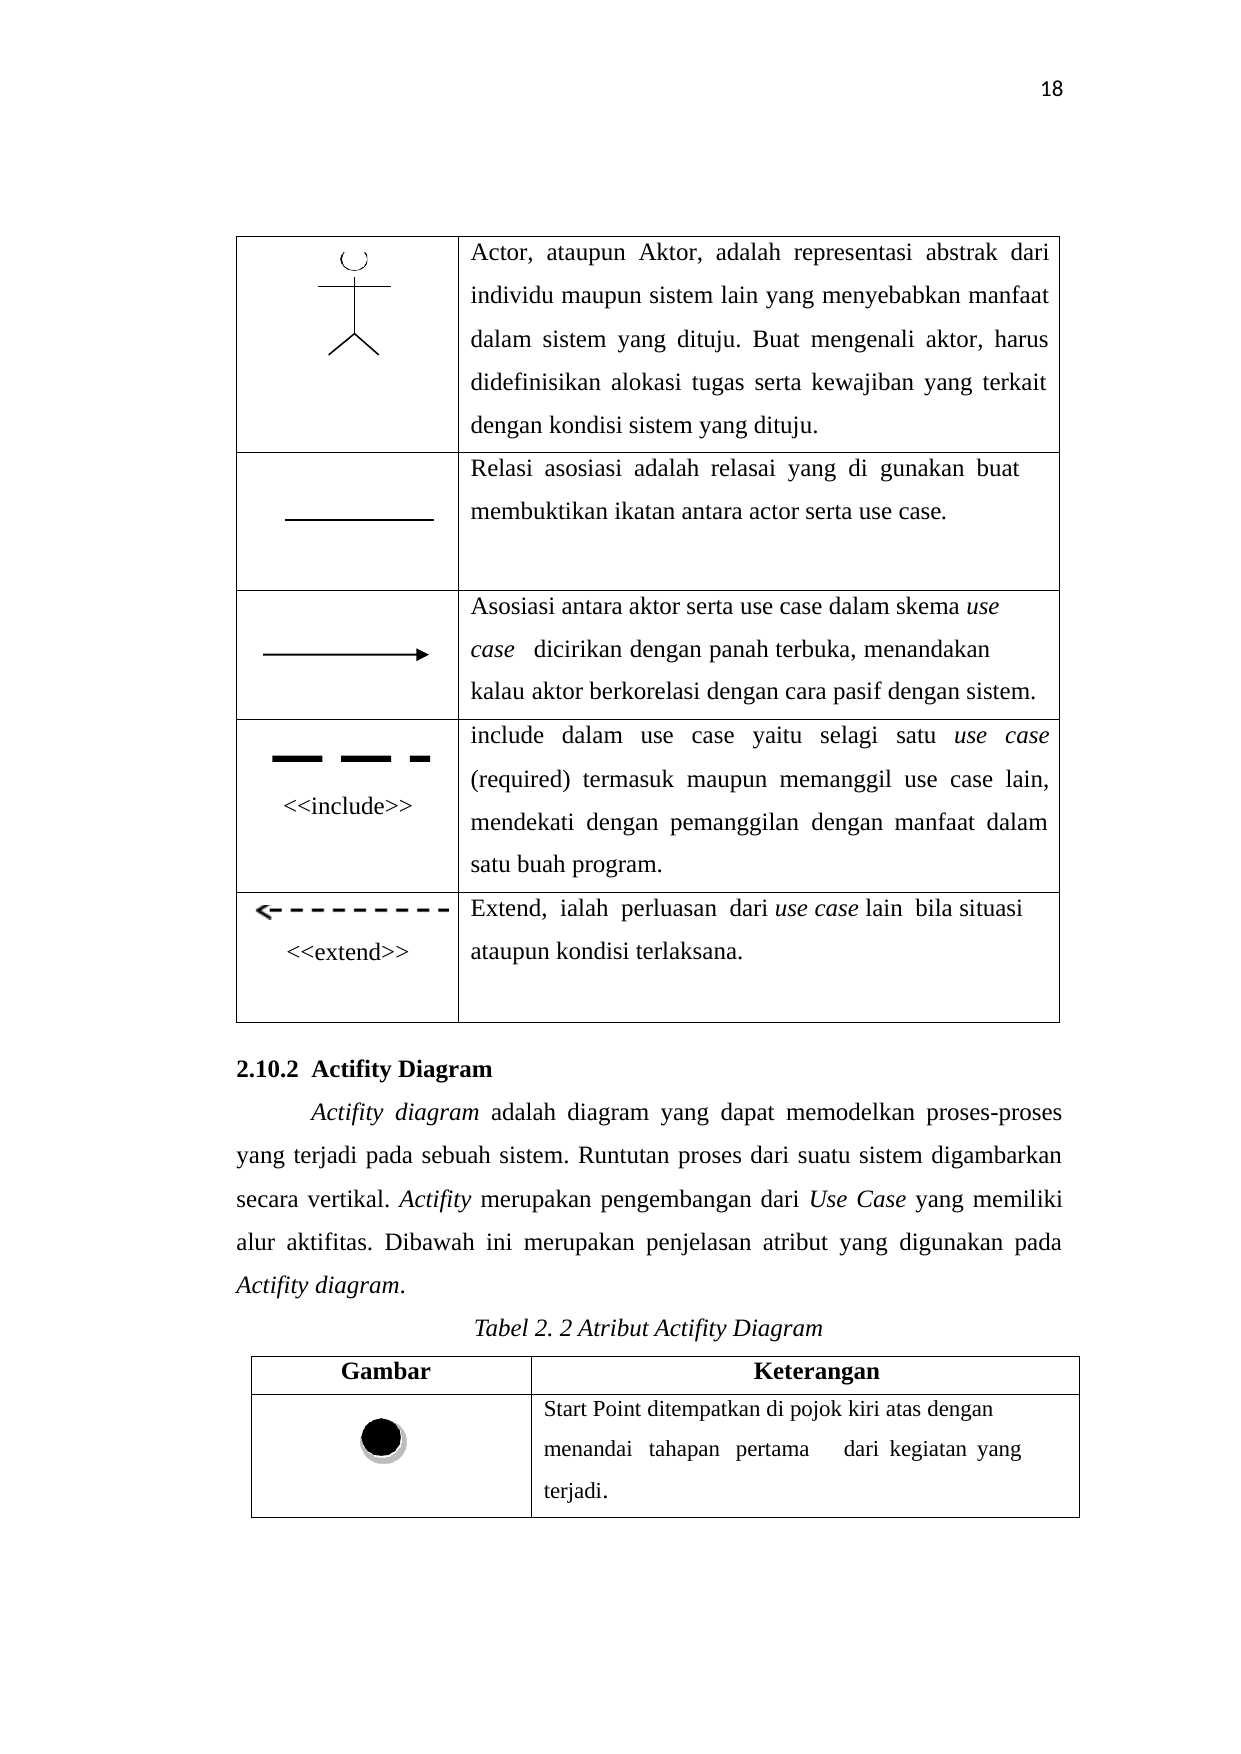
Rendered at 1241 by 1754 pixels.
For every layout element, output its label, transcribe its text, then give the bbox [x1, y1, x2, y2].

picture [340, 252, 368, 271]
text Tabel 2. 2 Atribut Actifity Diagram [236, 1313, 1063, 1342]
table_cell <<include>> [237, 720, 458, 892]
table_cell Start Point ditempatkan di pojok kiri atas dengan menandai tahapan pertama dari kegiatan yang terjadi. [532, 1395, 1079, 1517]
table_cell Actor, ataupun Aktor, adalah representasi abstrak dari individu maupun sistem lain yang menyebabkan manfaat dalam sistem yang dituju. Buat mengenali aktor, harus didefinisikan alokasi tugas serta kewajiban yang terkait dengan kondisi sistem yang dituju. [459, 237, 1059, 452]
table_cell [252, 1395, 531, 1517]
table_cell [237, 237, 458, 452]
picture [255, 905, 449, 920]
picture [360, 1418, 407, 1464]
table_cell include dalam use case yaitu selagi satu use case (required) termasuk maupun memanggil use case lain, mendekati dengan pemanggilan dengan manfaat dalam satu buah program. [459, 720, 1059, 892]
table_header Keterangan [532, 1357, 1079, 1394]
table_cell Relasi asosiasi adalah relasai yang di gunakan buat membuktikan ikatan antara actor serta use case. [459, 453, 1059, 590]
table_cell [237, 591, 458, 719]
table_cell [237, 453, 458, 590]
subtitle 2.10.2 Actifity Diagram [236, 1054, 1063, 1083]
table_cell <<extend>> [237, 893, 458, 1022]
table_cell Extend, ialah perluasan dari use case lain bila situasi ataupun kondisi terlaksana. [459, 893, 1059, 1022]
table_header Gambar [252, 1357, 531, 1394]
text Actifity diagram adalah diagram yang dapat memodelkan proses-proses yang terjadi pada sebuah sistem. Runtutan proses dari suatu sistem digambarkan secara vertikal. Actifity merupakan pengembangan dari Use Case yang memiliki alur aktifitas. Dibawah ini merupakan penjelasan atribut yang digunakan pada Actifity diagram. [236, 1097, 1063, 1299]
table_cell Asosiasi antara aktor serta use case dalam skema use case dicirikan dengan panah terbuka, menandakan kalau aktor berkorelasi dengan cara pasif dengan sistem. [459, 591, 1059, 719]
